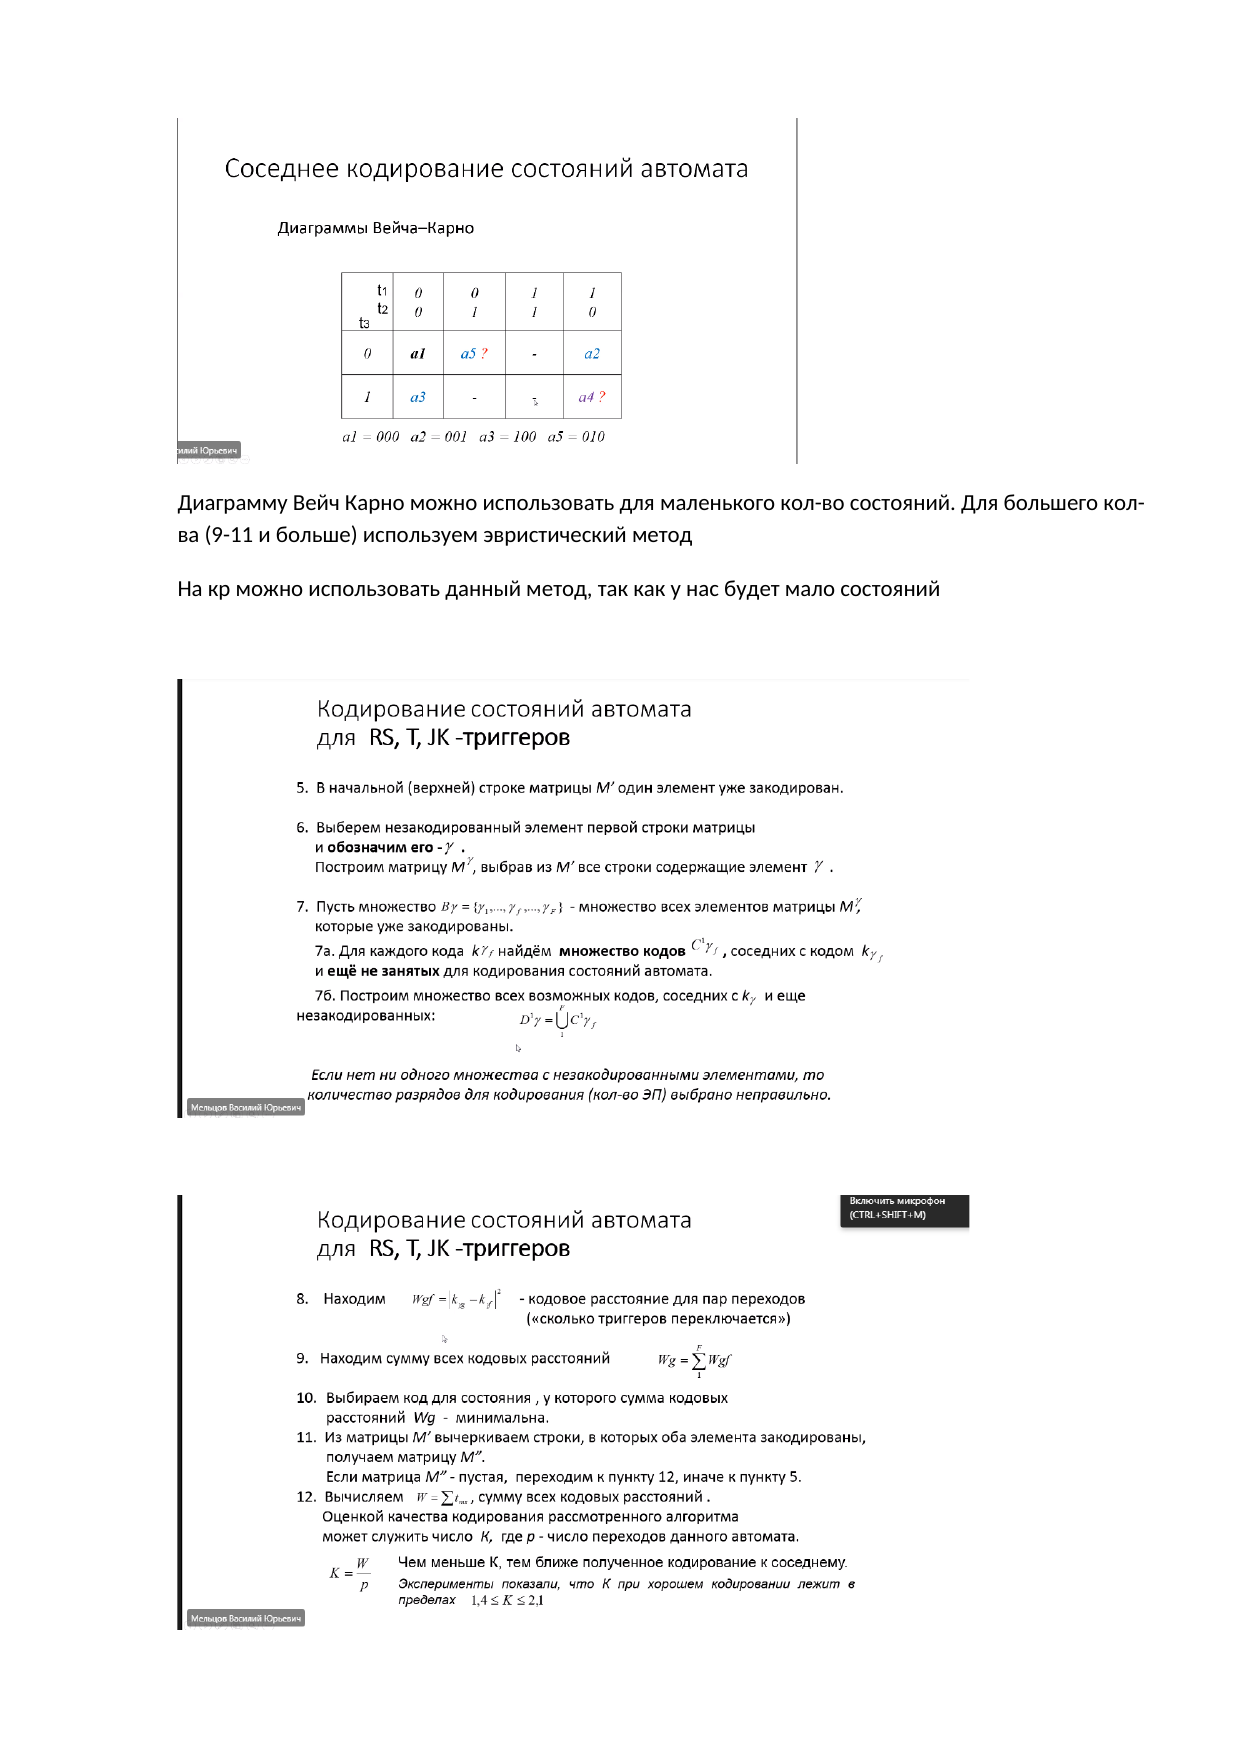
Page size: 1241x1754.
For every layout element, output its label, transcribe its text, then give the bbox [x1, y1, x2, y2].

text Диаграмму Вейч Карно можно использовать для маленького кол-во состояний. Для большего кол-ва (9-11 и больше) используем эвристический метод [177, 488, 1152, 549]
picture [177, 118, 798, 464]
picture [177, 1195, 970, 1630]
text На кр можно использовать данный метод, так как у нас будет мало состояний [177, 574, 1152, 602]
picture [177, 679, 970, 1118]
